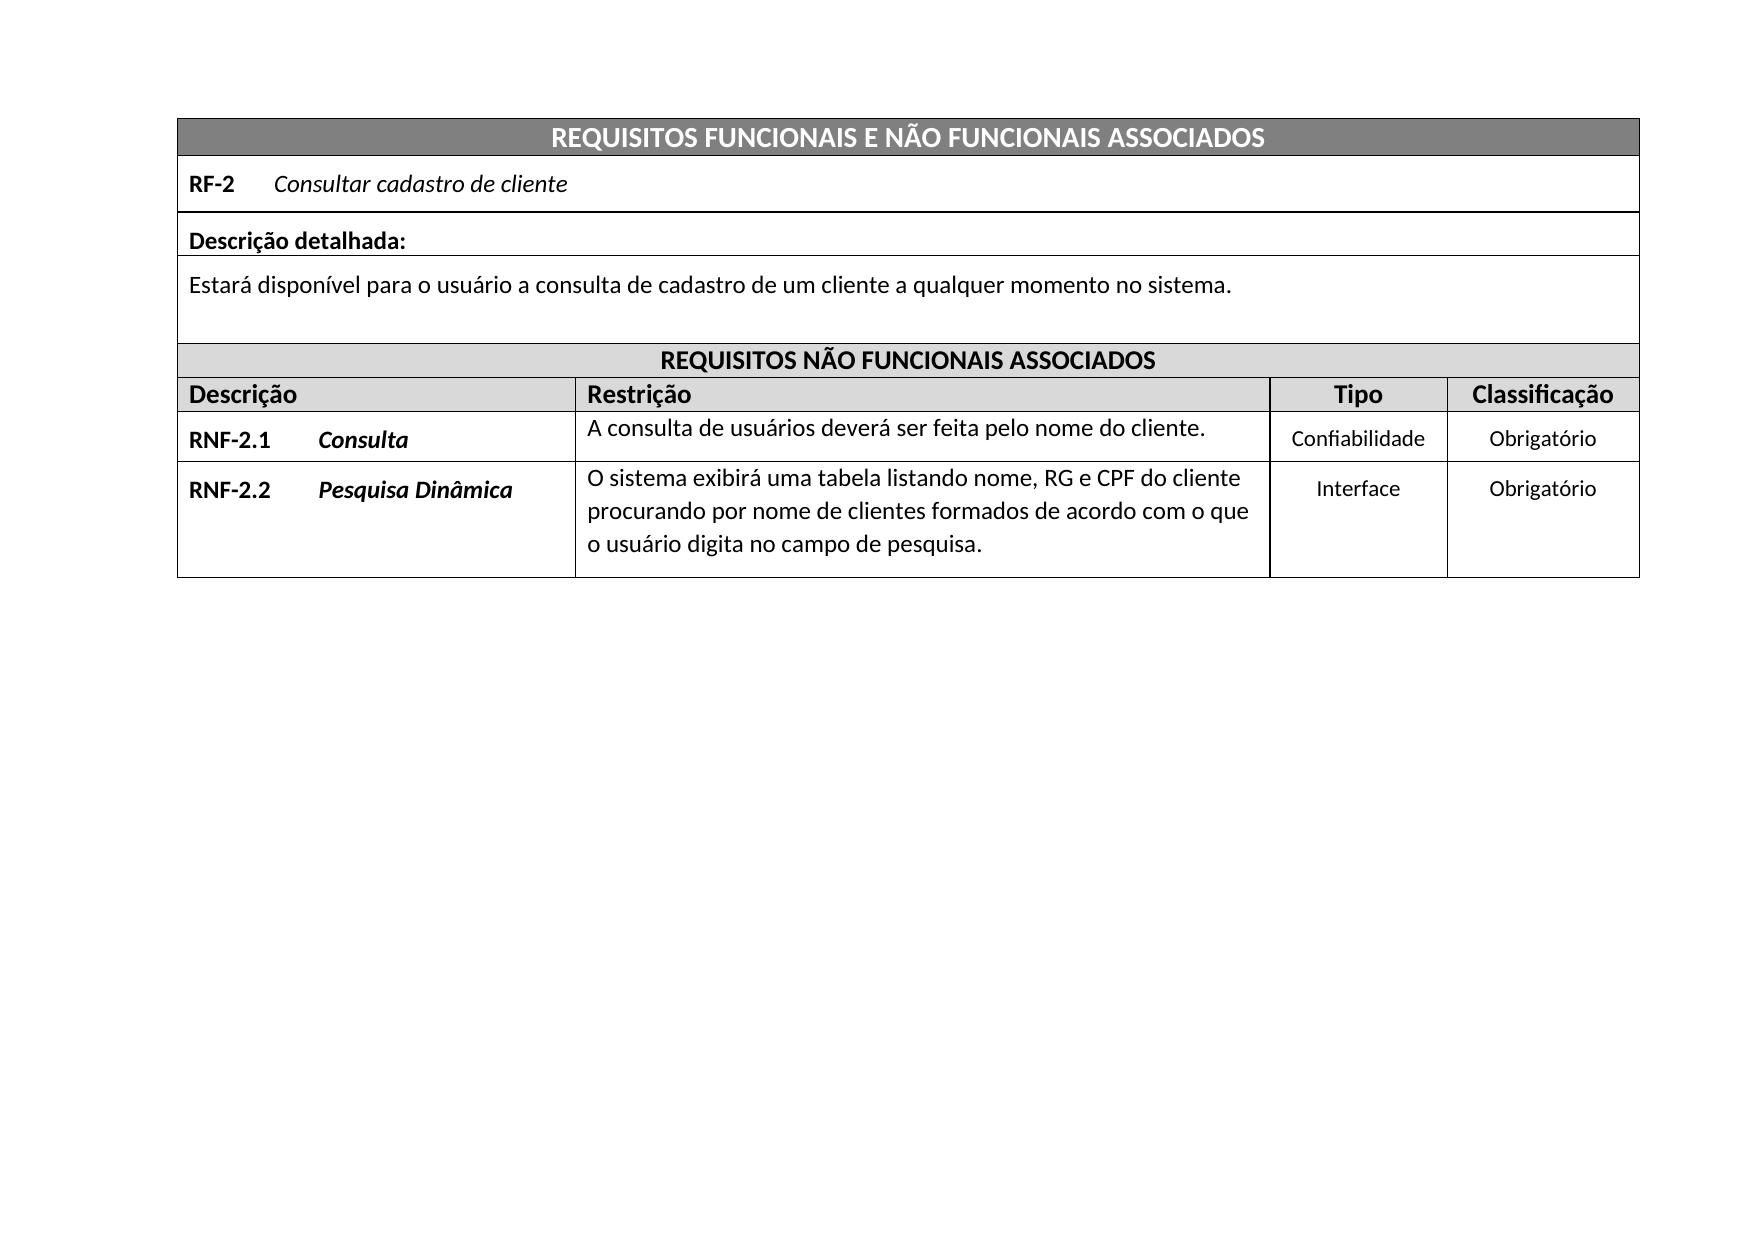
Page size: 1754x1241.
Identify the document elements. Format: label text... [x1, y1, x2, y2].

table_cell Consulta [307, 412, 575, 461]
table_cell O sistema exibirá uma tabela listando nome, RG e CPF do cliente procurando por nome de clientes formados de acordo com o que o usuário digita no campo de pesquisa. [576, 462, 1269, 577]
table_cell RNF-2.1 [178, 412, 307, 461]
table_cell Tipo [1271, 378, 1447, 411]
table_cell A consulta de usuários deverá ser feita pelo nome do cliente. [576, 412, 1269, 461]
table_cell Descrição detalhada: [178, 213, 1639, 255]
table_cell REQUISITOS NÃO FUNCIONAIS ASSOCIADOS [178, 344, 1639, 377]
table_cell Classificação [1448, 378, 1639, 411]
table_cell Pesquisa Dinâmica [307, 462, 575, 577]
table_cell Estará disponível para o usuário a consulta de cadastro de um cliente a qualquer momento no sistema. [178, 256, 1639, 342]
table_cell RF-2 [178, 156, 263, 211]
table_header REQUISITOS FUNCIONAIS E NÃO FUNCIONAIS ASSOCIADOS [178, 119, 1639, 155]
table_cell Consultar cadastro de cliente [263, 156, 1639, 211]
table_cell RNF-2.2 [178, 462, 307, 577]
table_cell Descrição [178, 378, 575, 411]
table_cell Restrição [576, 378, 1269, 411]
